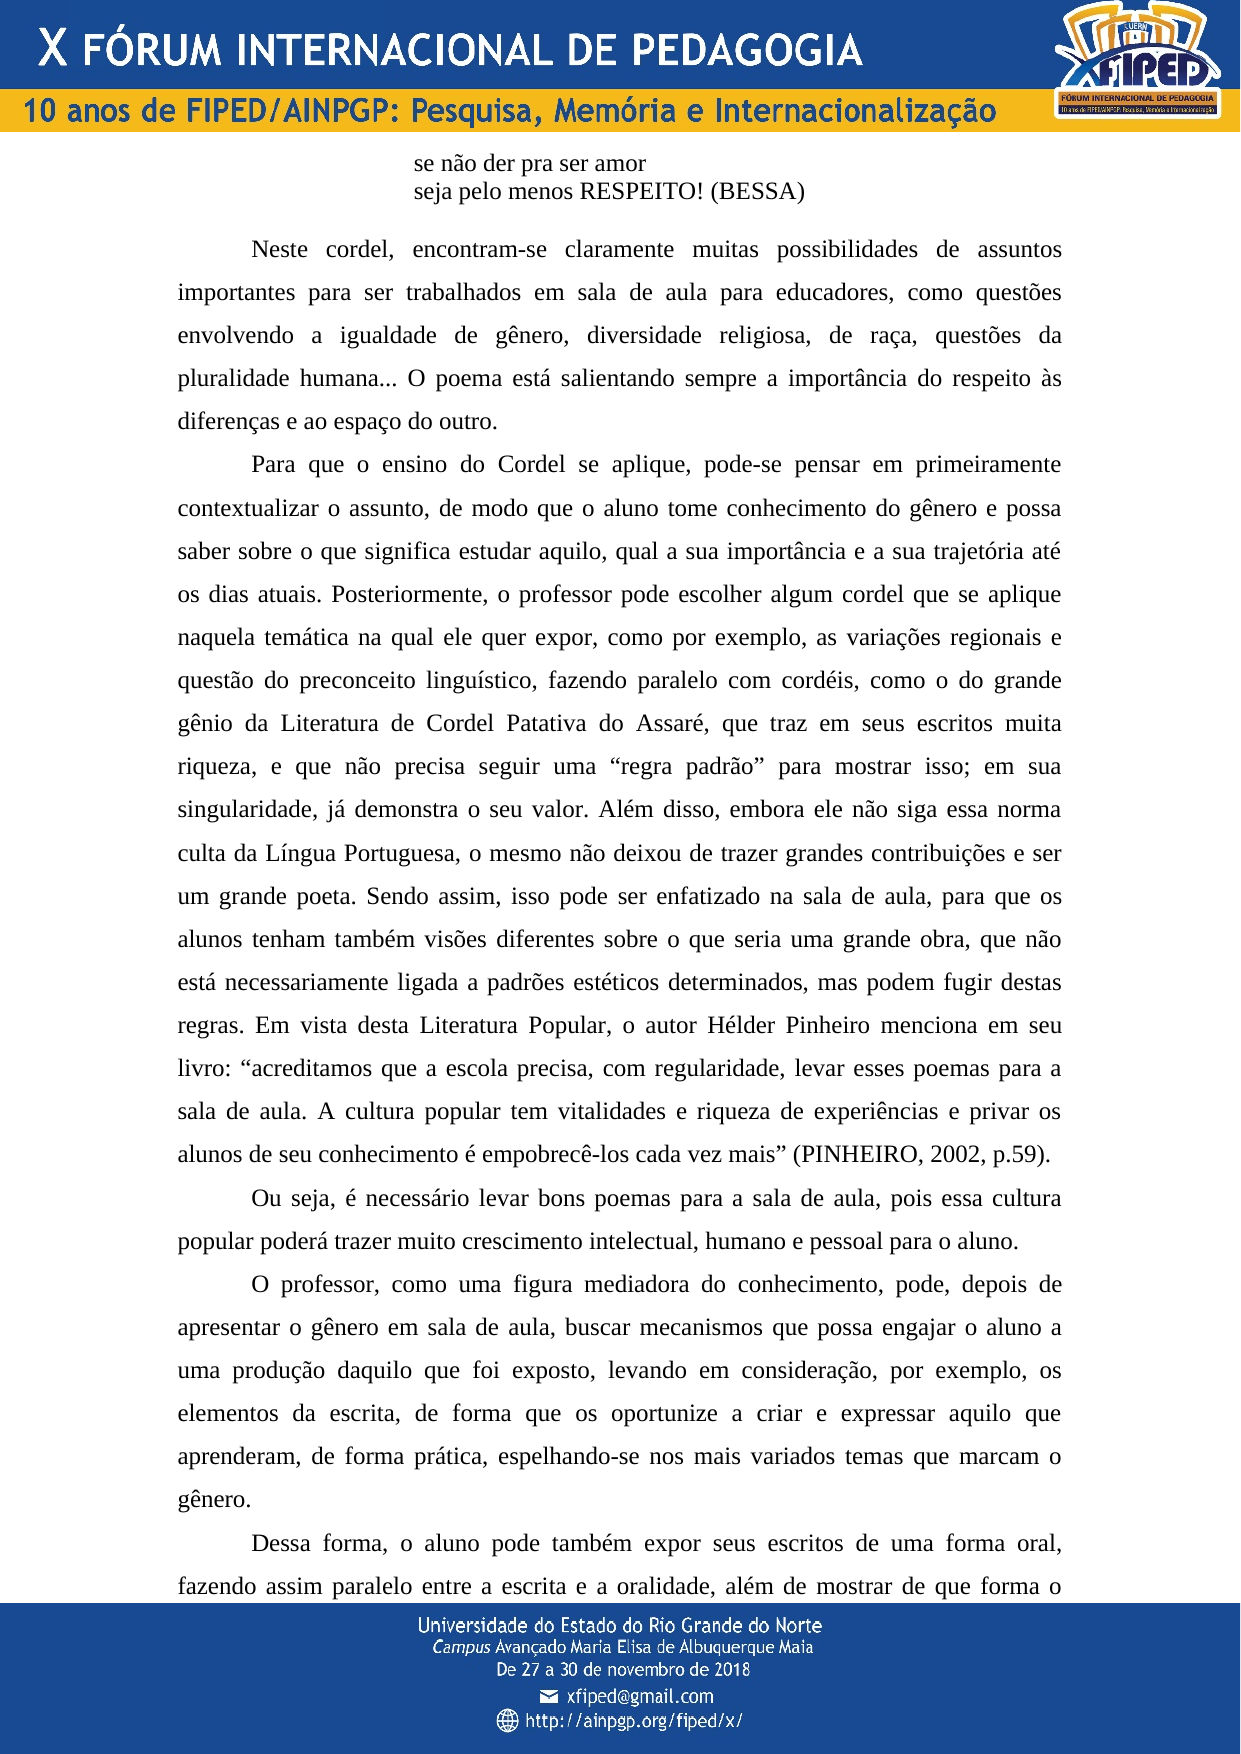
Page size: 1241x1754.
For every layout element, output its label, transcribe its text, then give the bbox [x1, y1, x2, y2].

text O professor, como uma figura mediadora do conhecimento, pode, depois de apresentar o gênero em sala de aula, buscar mecanismos que possa engajar o aluno a uma produção daquilo que foi exposto, levando em consideração, por exemplo, os elementos da escrita, de forma que os oportunize a criar e expressar aquilo que aprenderam, de forma prática, espelhando-se nos mais variados temas que marcam o gênero. [177, 1269, 1063, 1513]
text se não der pra ser amor [413, 148, 1063, 176]
text Para que o ensino do Cordel se aplique, pode-se pensar em primeiramente contextualizar o assunto, de modo que o aluno tome conhecimento do gênero e possa saber sobre o que significa estudar aquilo, qual a sua importância e a sua trajetória até os dias atuais. Posteriormente, o professor pode escolher algum cordel que se aplique naquela temática na qual ele quer expor, como por exemplo, as variações regionais e questão do preconceito linguístico, fazendo paralelo com cordéis, como o do grande gênio da Literatura de Cordel Patativa do Assaré, que traz em seus escritos muita riqueza, e que não precisa seguir uma “regra padrão” para mostrar isso; em sua singularidade, já demonstra o seu valor. Além disso, embora ele não siga essa norma culta da Língua Portuguesa, o mesmo não deixou de trazer grandes contribuições e ser um grande poeta. Sendo assim, isso pode ser enfatizado na sala de aula, para que os alunos tenham também visões diferentes sobre o que seria uma grande obra, que não está necessariamente ligada a padrões estéticos determinados, mas podem fugir destas regras. Em vista desta Literatura Popular, o autor Hélder Pinheiro menciona em seu livro: “acreditamos que a escola precisa, com regularidade, levar esses poemas para a sala de aula. A cultura popular tem vitalidades e riqueza de experiências e privar os alunos de seu conhecimento é empobrecê-los cada vez mais” (PINHEIRO, 2002, p.59). [177, 449, 1063, 1168]
text Ou seja, é necessário levar bons poemas para a sala de aula, pois essa cultura popular poderá trazer muito crescimento intelectual, humano e pessoal para o aluno. [177, 1183, 1063, 1254]
picture [0, 0, 1241, 132]
text seja pelo menos RESPEITO! (BESSA) [413, 176, 1063, 205]
text Neste cordel, encontram-se claramente muitas possibilidades de assuntos importantes para ser trabalhados em sala de aula para educadores, como questões envolvendo a igualdade de gênero, diversidade religiosa, de raça, questões da pluralidade humana... O poema está salientando sempre a importância do respeito às diferenças e ao espaço do outro. [177, 234, 1063, 435]
picture [0, 1603, 1241, 1754]
